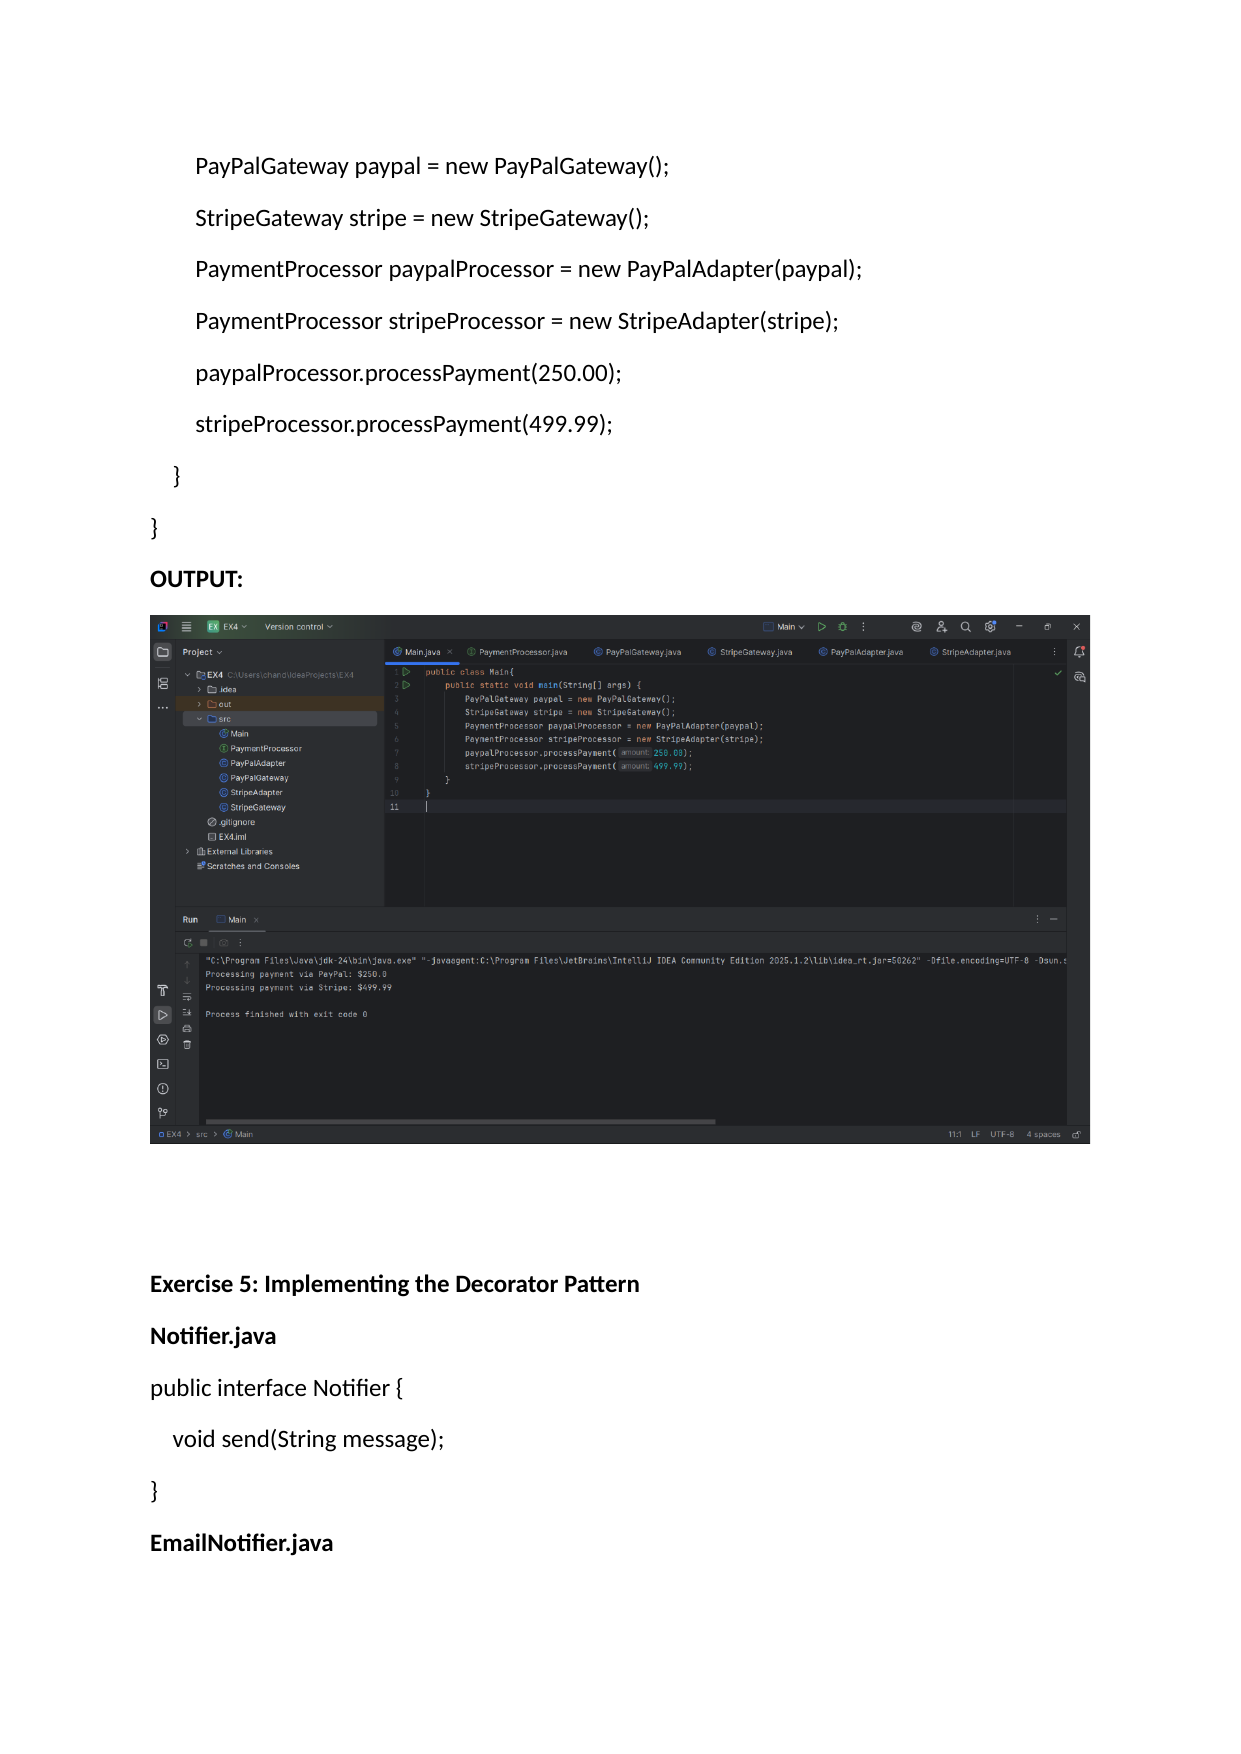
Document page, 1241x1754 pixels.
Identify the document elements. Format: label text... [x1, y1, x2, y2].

text public interface Notifier { [150, 1372, 1090, 1402]
text } [150, 512, 1090, 542]
text EmailNotifier.java [150, 1527, 1090, 1557]
text PaymentProcessor stripeProcessor = new StripeAdapter(stripe); [150, 305, 1090, 336]
text OUTPUT: [150, 563, 1090, 594]
text Exercise 5: Implementing the Decorator Pattern [150, 1268, 1090, 1299]
text void send(String message); [150, 1423, 1090, 1454]
text PaymentProcessor paypalProcessor = new PayPalAdapter(paypal); [150, 253, 1090, 284]
text } [150, 1475, 1090, 1506]
text StripeGateway stripe = new StripeGateway(); [150, 202, 1090, 232]
text stripeProcessor.processPayment(499.99); [150, 408, 1090, 439]
text Notifier.java [150, 1320, 1090, 1351]
text paypalProcessor.processPayment(250.00); [150, 357, 1090, 387]
text } [150, 460, 1090, 491]
text PayPalGateway paypal = new PayPalGateway(); [150, 150, 1090, 181]
picture [150, 615, 1091, 1144]
